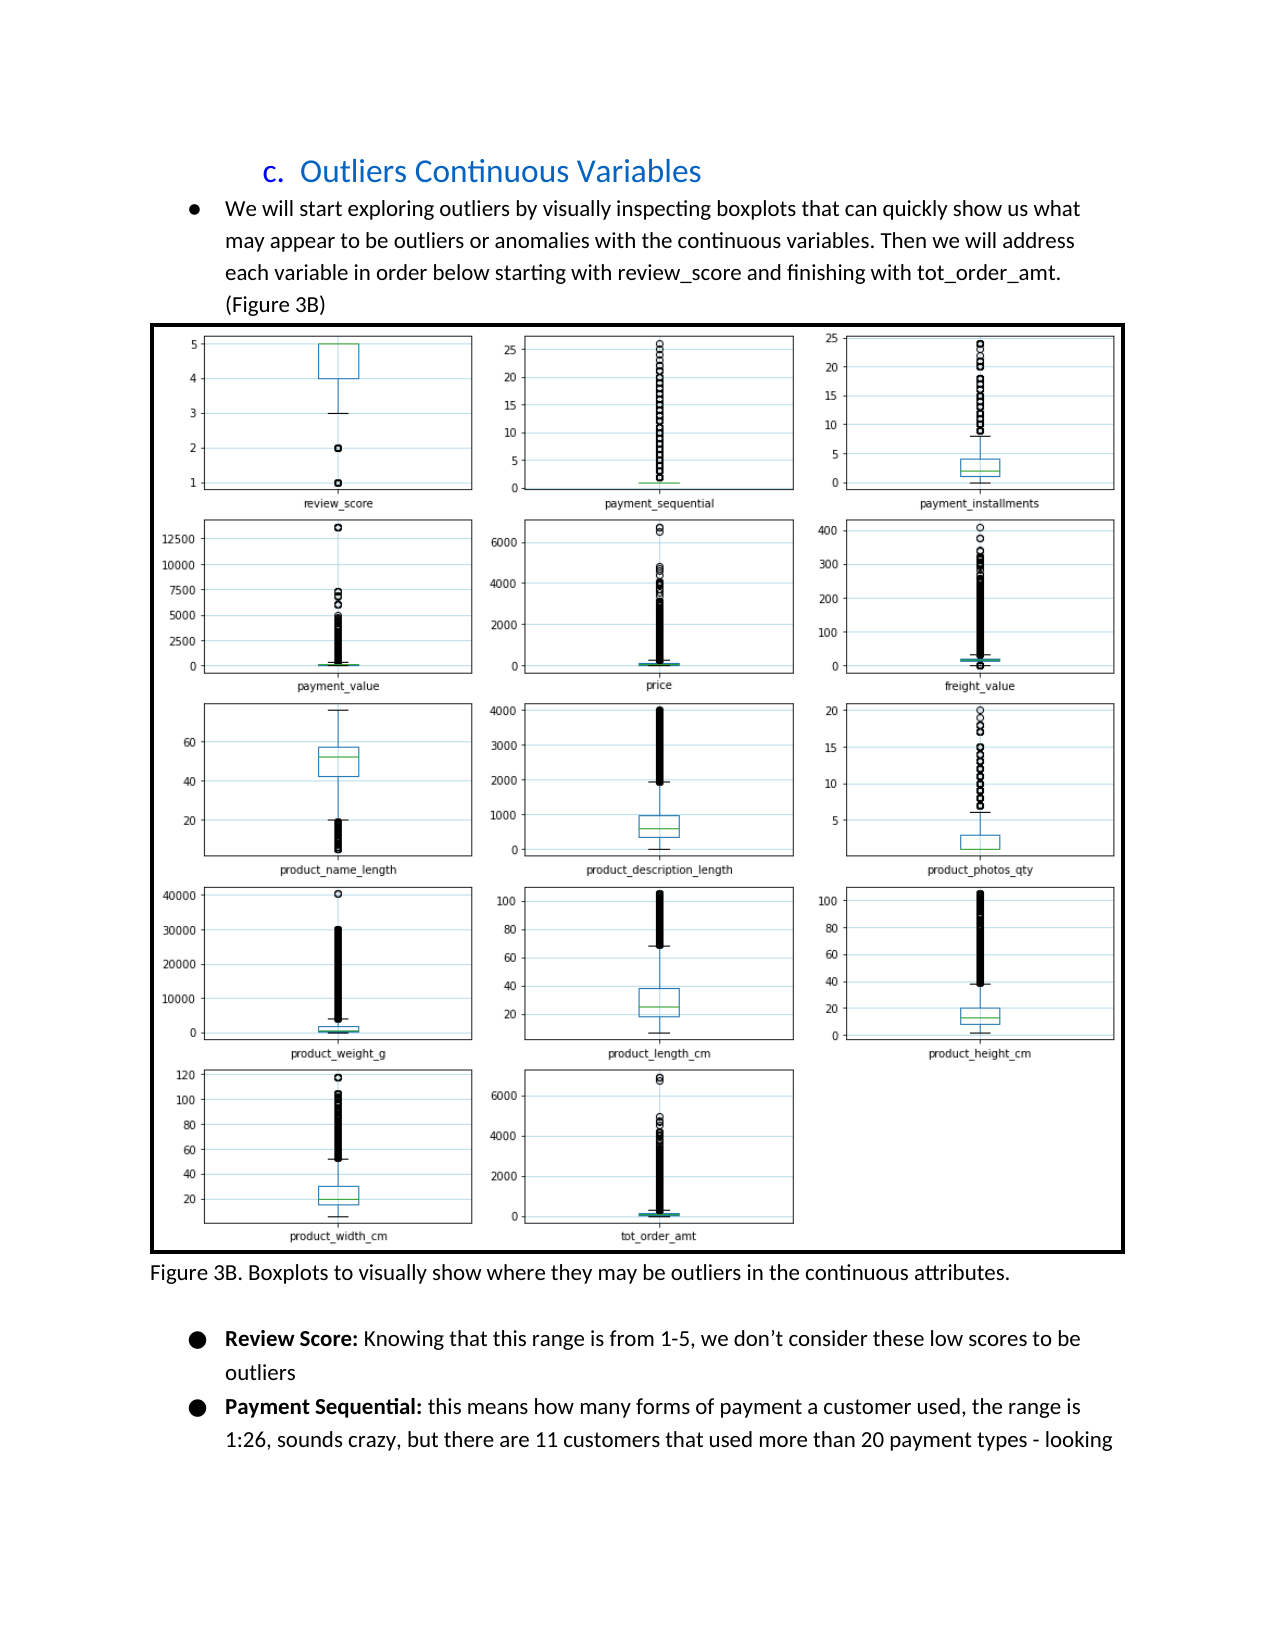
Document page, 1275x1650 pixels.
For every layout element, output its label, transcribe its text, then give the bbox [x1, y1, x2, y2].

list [187, 1390, 1125, 1453]
text Figure 3B. Boxplots to visually show where they may be outliers in the continuous attributes. [150, 1258, 1125, 1286]
list Review Score: Knowing that this range is from 1-5, we don’t consider these low scores to be outliers [187, 1322, 1125, 1386]
subtitle Outliers Continuous Variables [262, 150, 1125, 191]
list We will start exploring outliers by visually inspecting boxplots that can quickly show us what may appear to be outliers or anomalies with the continuous variables. Then we will address each variable in order below starting with review_score and finishing with tot_order_amt. (Figure 3B) [187, 194, 1125, 318]
picture [154, 327, 1121, 1250]
